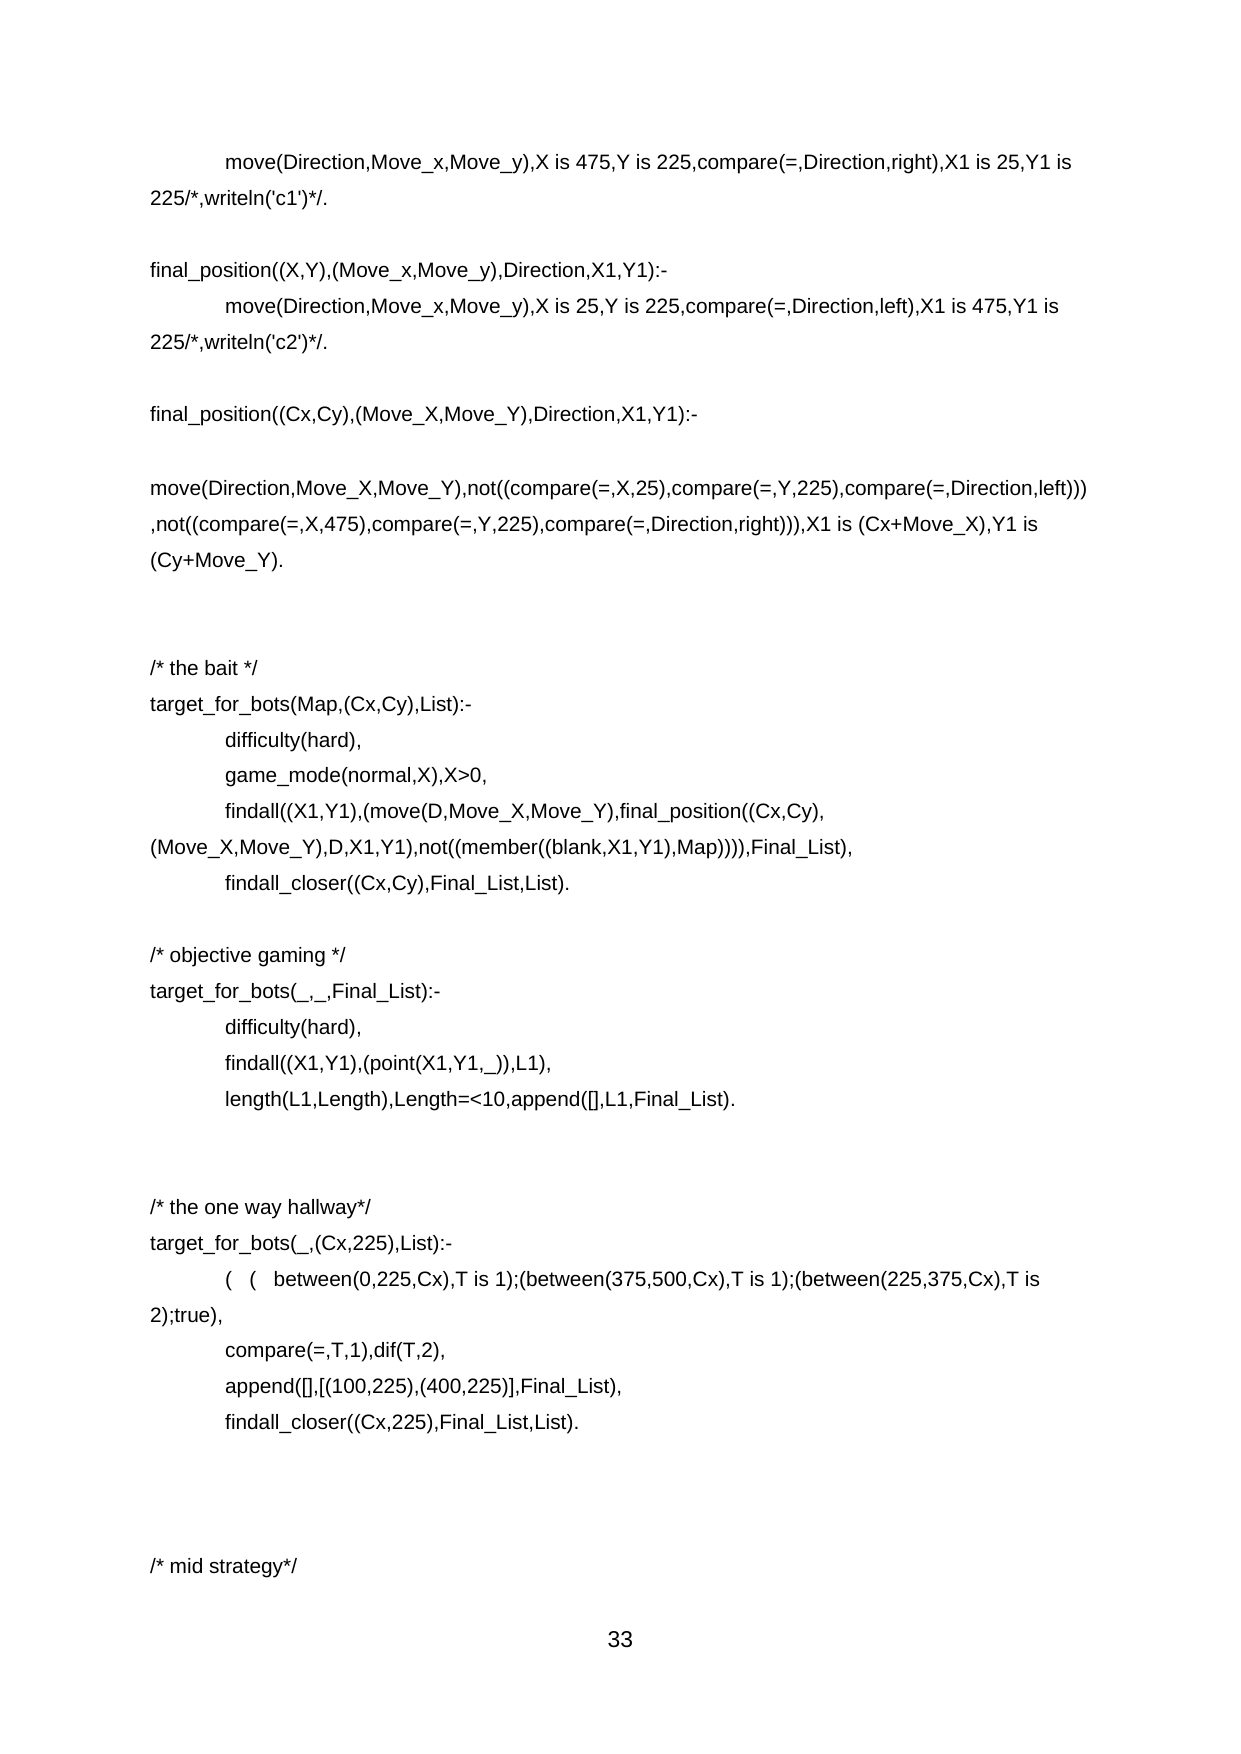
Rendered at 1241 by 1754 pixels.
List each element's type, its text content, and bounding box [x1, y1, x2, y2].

text final_position((Cx,Cy),(Move_X,Move_Y),Direction,X1,Y1):- [150, 402, 1090, 426]
text difficulty(hard), [150, 727, 1090, 751]
text findall_closer((Cx,Cy),Final_List,List). [150, 871, 1090, 895]
text move(Direction,Move_x,Move_y),X is 25,Y is 225,compare(=,Direction,left),X1 is 475,Y1 is 225/*,writeln('c2')*/. [150, 294, 1090, 354]
text move(Direction,Move_x,Move_y),X is 475,Y is 225,compare(=,Direction,right),X1 is 25,Y1 is 225/*,writeln('c1')*/. [150, 150, 1090, 210]
text game_mode(normal,X),X>0, [150, 763, 1090, 787]
text /* mid strategy*/ [150, 1554, 1090, 1578]
text findall((X1,Y1),(point(X1,Y1,_)),L1), [150, 1051, 1090, 1075]
text /* the one way hallway*/ [150, 1194, 1090, 1218]
text length(L1,Length),Length=<10,append([],L1,Final_List). [150, 1087, 1090, 1111]
text append([],[(100,225),(400,225)],Final_List), [150, 1374, 1090, 1398]
text /* the bait */ [150, 656, 1090, 679]
text compare(=,T,1),dif(T,2), [150, 1338, 1090, 1362]
text target_for_bots(_,_,Final_List):- [150, 979, 1090, 1003]
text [150, 258, 1090, 282]
text /* objective gaming */ [150, 943, 1090, 967]
text findall((X1,Y1),(move(D,Move_X,Move_Y),final_position((Cx,Cy),(Move_X,Move_Y),D,X1,Y1),not((member((blank,X1,Y1),Map)))),Final_List), [150, 799, 1090, 859]
text target_for_bots(Map,(Cx,Cy),List):- [150, 691, 1090, 715]
text ( ( between(0,225,Cx),T is 1);(between(375,500,Cx),T is 1);(between(225,375,Cx),T is 2);true), [150, 1266, 1090, 1326]
text target_for_bots(_,(Cx,225),List):- [150, 1231, 1090, 1254]
text findall_closer((Cx,225),Final_List,List). [150, 1410, 1090, 1434]
text difficulty(hard), [150, 1015, 1090, 1039]
text move(Direction,Move_X,Move_Y),not((compare(=,X,25),compare(=,Y,225),compare(=,Direction,left))),not((compare(=,X,475),compare(=,Y,225),compare(=,Direction,right))),X1 is (Cx+Move_X),Y1 is (Cy+Move_Y). [150, 437, 1090, 572]
